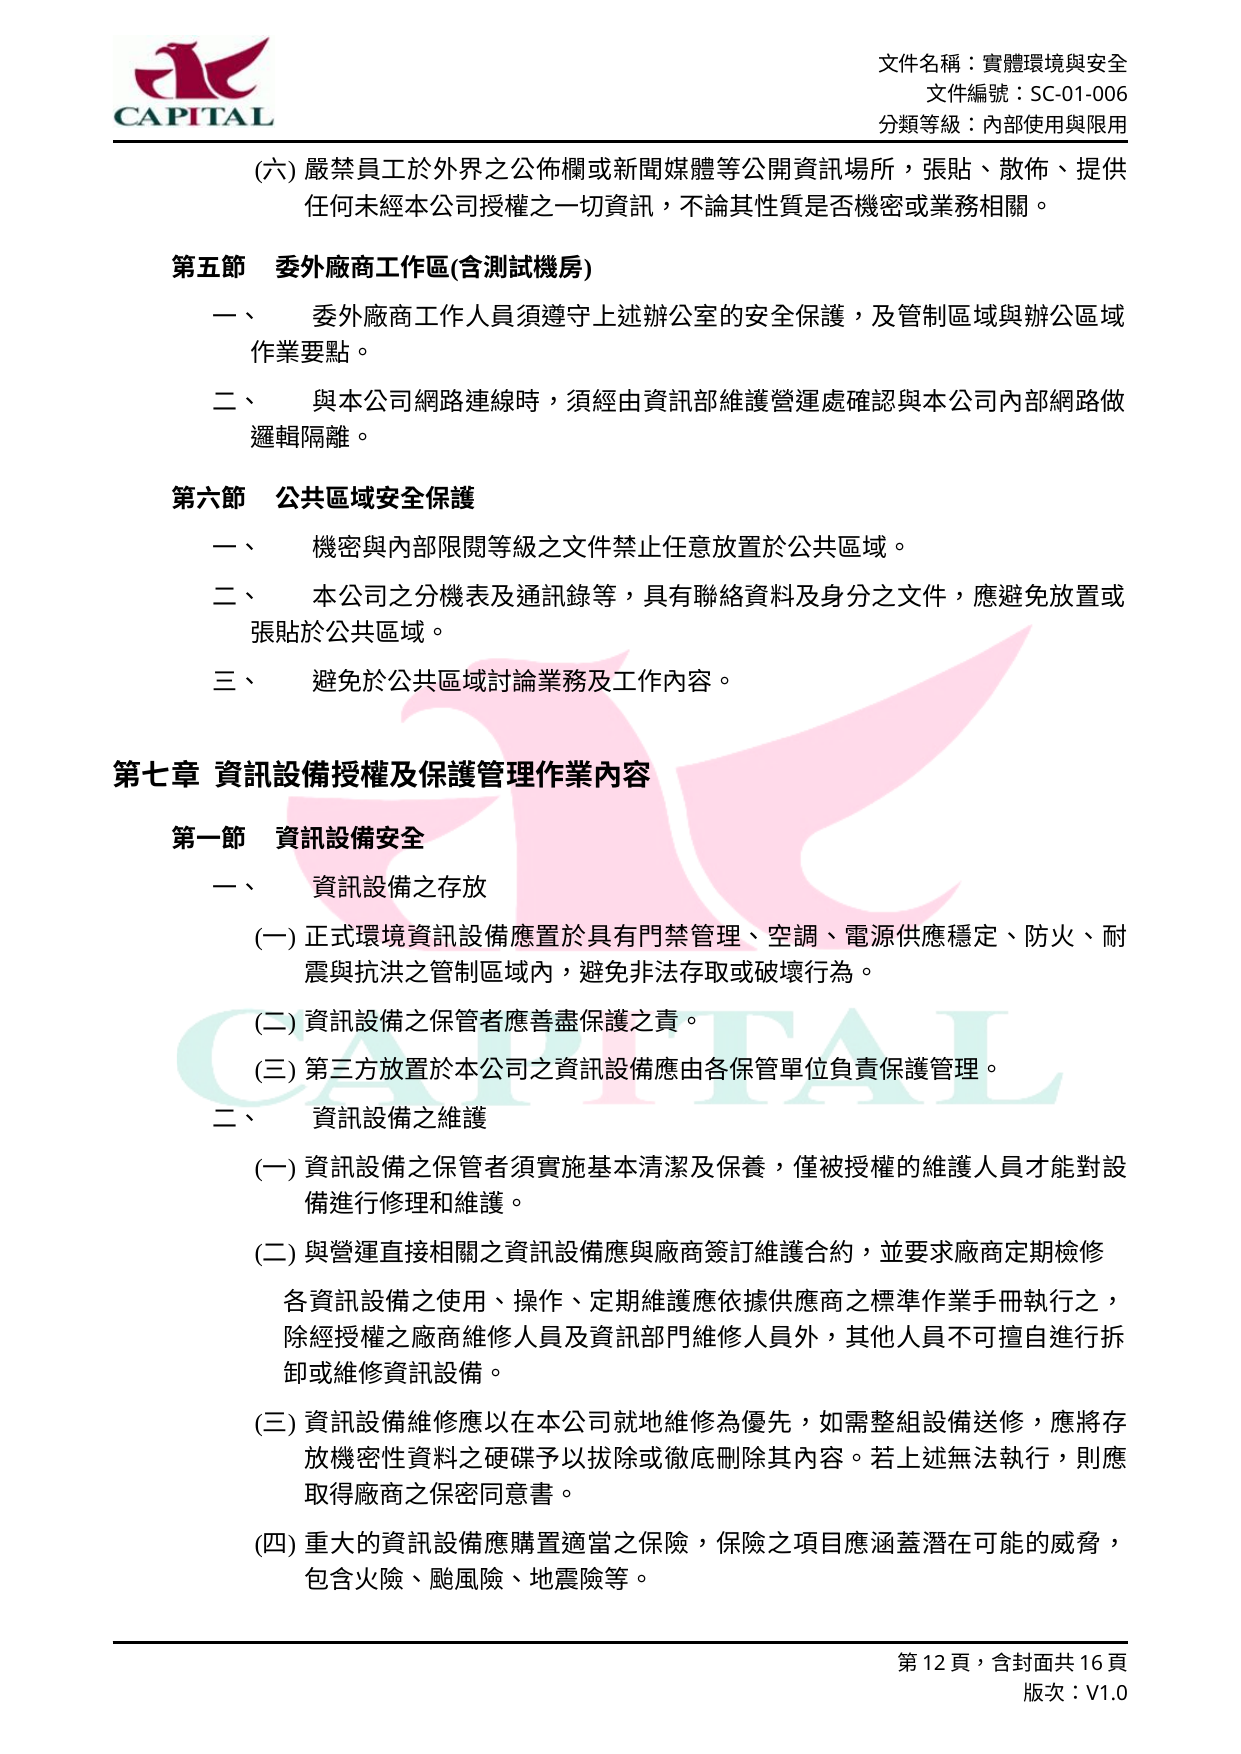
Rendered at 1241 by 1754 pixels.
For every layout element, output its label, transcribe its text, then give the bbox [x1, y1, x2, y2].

subtitle 重大的資訊設備應購置適當之保險，保險之項目應涵蓋潛在可能的威脅，包含火險、颱風險、地震險等。 [254, 1523, 1128, 1596]
subtitle 機密與內部限閱等級之文件禁止任意放置於公共區域。 [212, 527, 1128, 564]
subtitle 避免於公共區域討論業務及工作內容。 [212, 661, 1128, 726]
subtitle 正式環境資訊設備應置於具有門禁管理、空調、電源供應穩定、防火、耐震與抗洪之管制區域內，避免非法存取或破壞行為。 [254, 916, 1128, 988]
subtitle 資訊設備維修應以在本公司就地維修為優先，如需整組設備送修，應將存放機密性資料之硬碟予以拔除或徹底刪除其內容。若上述無法執行，則應取得廠商之保密同意書。 [254, 1402, 1128, 1511]
subtitle 本公司之分機表及通訊錄等，具有聯絡資料及身分之文件，應避免放置或張貼於公共區域。 [212, 576, 1128, 649]
subtitle 資訊設備之存放 [212, 867, 1128, 903]
subtitle 資訊設備授權及保護管理作業內容 [112, 751, 1128, 793]
subtitle 資訊設備之保管者應善盡保護之責。 [254, 1001, 1128, 1037]
subtitle 嚴禁員工於外界之公佈欄或新聞媒體等公開資訊場所，張貼、散佈、提供任何未經本公司授權之一切資訊，不論其性質是否機密或業務相關。 [254, 150, 1128, 222]
subtitle 與營運直接相關之資訊設備應與廠商簽訂維護合約，並要求廠商定期檢修 [254, 1232, 1128, 1268]
subtitle 資訊設備之維護 [212, 1098, 1128, 1135]
subtitle 資訊設備安全 [171, 818, 1128, 855]
subtitle 資訊設備之保管者須實施基本清潔及保養，僅被授權的維護人員才能對設備進行修理和維護。 [254, 1147, 1128, 1220]
subtitle 與本公司網路連線時，須經由資訊部維護營運處確認與本公司內部網路做邏輯隔離。 [212, 381, 1128, 454]
subtitle 委外廠商工作區(含測試機房) [171, 247, 1128, 284]
subtitle 第三方放置於本公司之資訊設備應由各保管單位負責保護管理。 [254, 1050, 1128, 1086]
subtitle 公共區域安全保護 [171, 479, 1128, 515]
subtitle 各資訊設備之使用、操作、定期維護應依據供應商之標準作業手冊執行之，除經授權之廠商維修人員及資訊部門維修人員外，其他人員不可擅自進行拆卸或維修資訊設備。 [283, 1281, 1128, 1390]
picture [112, 35, 275, 128]
subtitle 委外廠商工作人員須遵守上述辦公室的安全保護，及管制區域與辦公區域作業要點。 [212, 296, 1128, 369]
